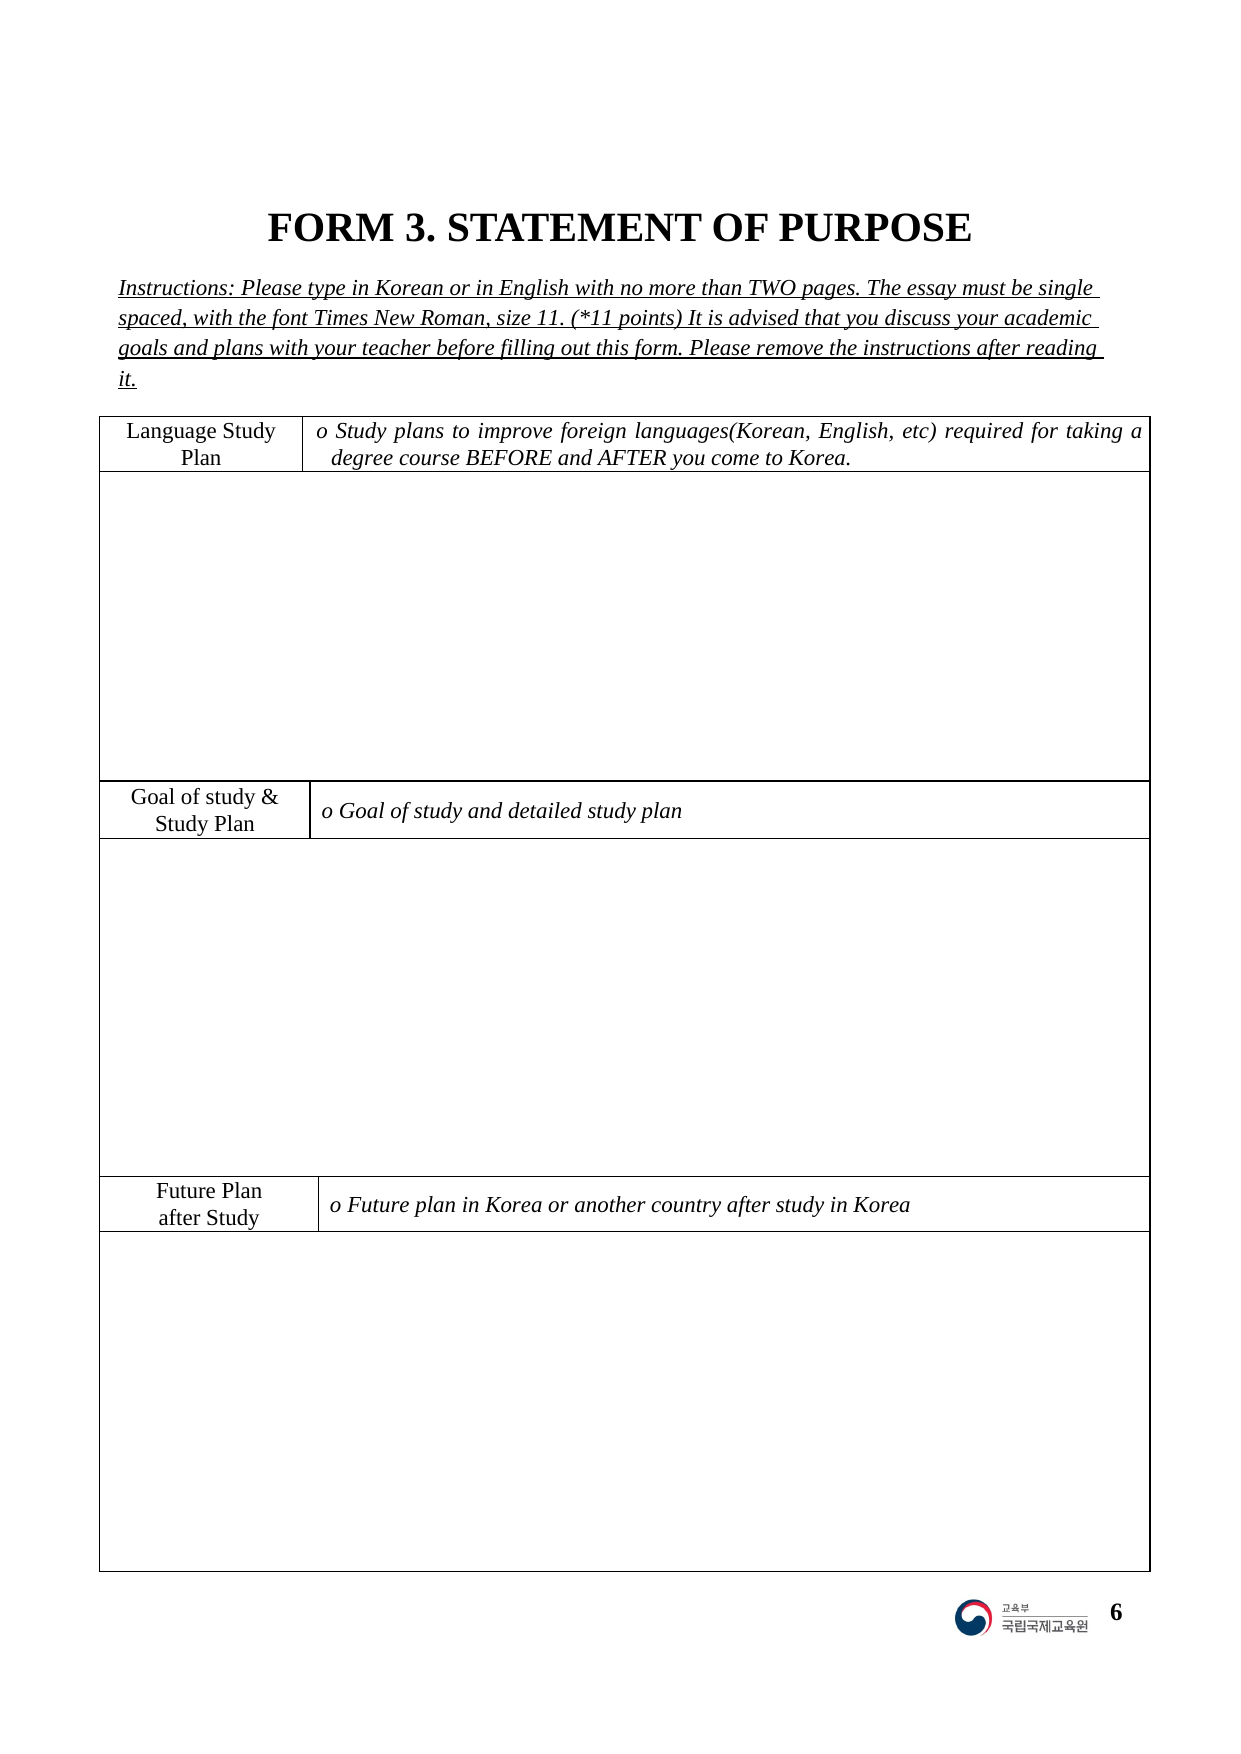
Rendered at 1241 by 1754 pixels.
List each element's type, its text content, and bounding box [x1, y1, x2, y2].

table_cell [100, 472, 1149, 780]
table_cell o Future plan in Korea or another country after study in Korea [319, 1177, 1149, 1231]
table_cell Goal of study & Study Plan [100, 782, 309, 838]
picture [951, 1595, 1091, 1637]
text Instructions: Please type in Korean or in English with no more than TWO pages. The essay must be single spaced, with the font Times New Roman, size 11. (*11 points) It is advised that you discuss your academic goals and plans with your teacher before filling out this form. Please remove the instructions after reading it. [118, 274, 1122, 391]
table_cell [100, 839, 1149, 1176]
table_header Language Study Plan [100, 417, 302, 471]
table_cell [100, 1232, 1149, 1571]
table_cell o Goal of study and detailed study plan [311, 782, 1149, 838]
table_cell Future Plan after Study [100, 1177, 318, 1231]
text FORM 3. STATEMENT OF PURPOSE [118, 202, 1122, 250]
table_header o Study plans to improve foreign languages(Korean, English, etc) required for taking a degree course BEFORE and AFTER you come to Korea. [303, 417, 1149, 471]
